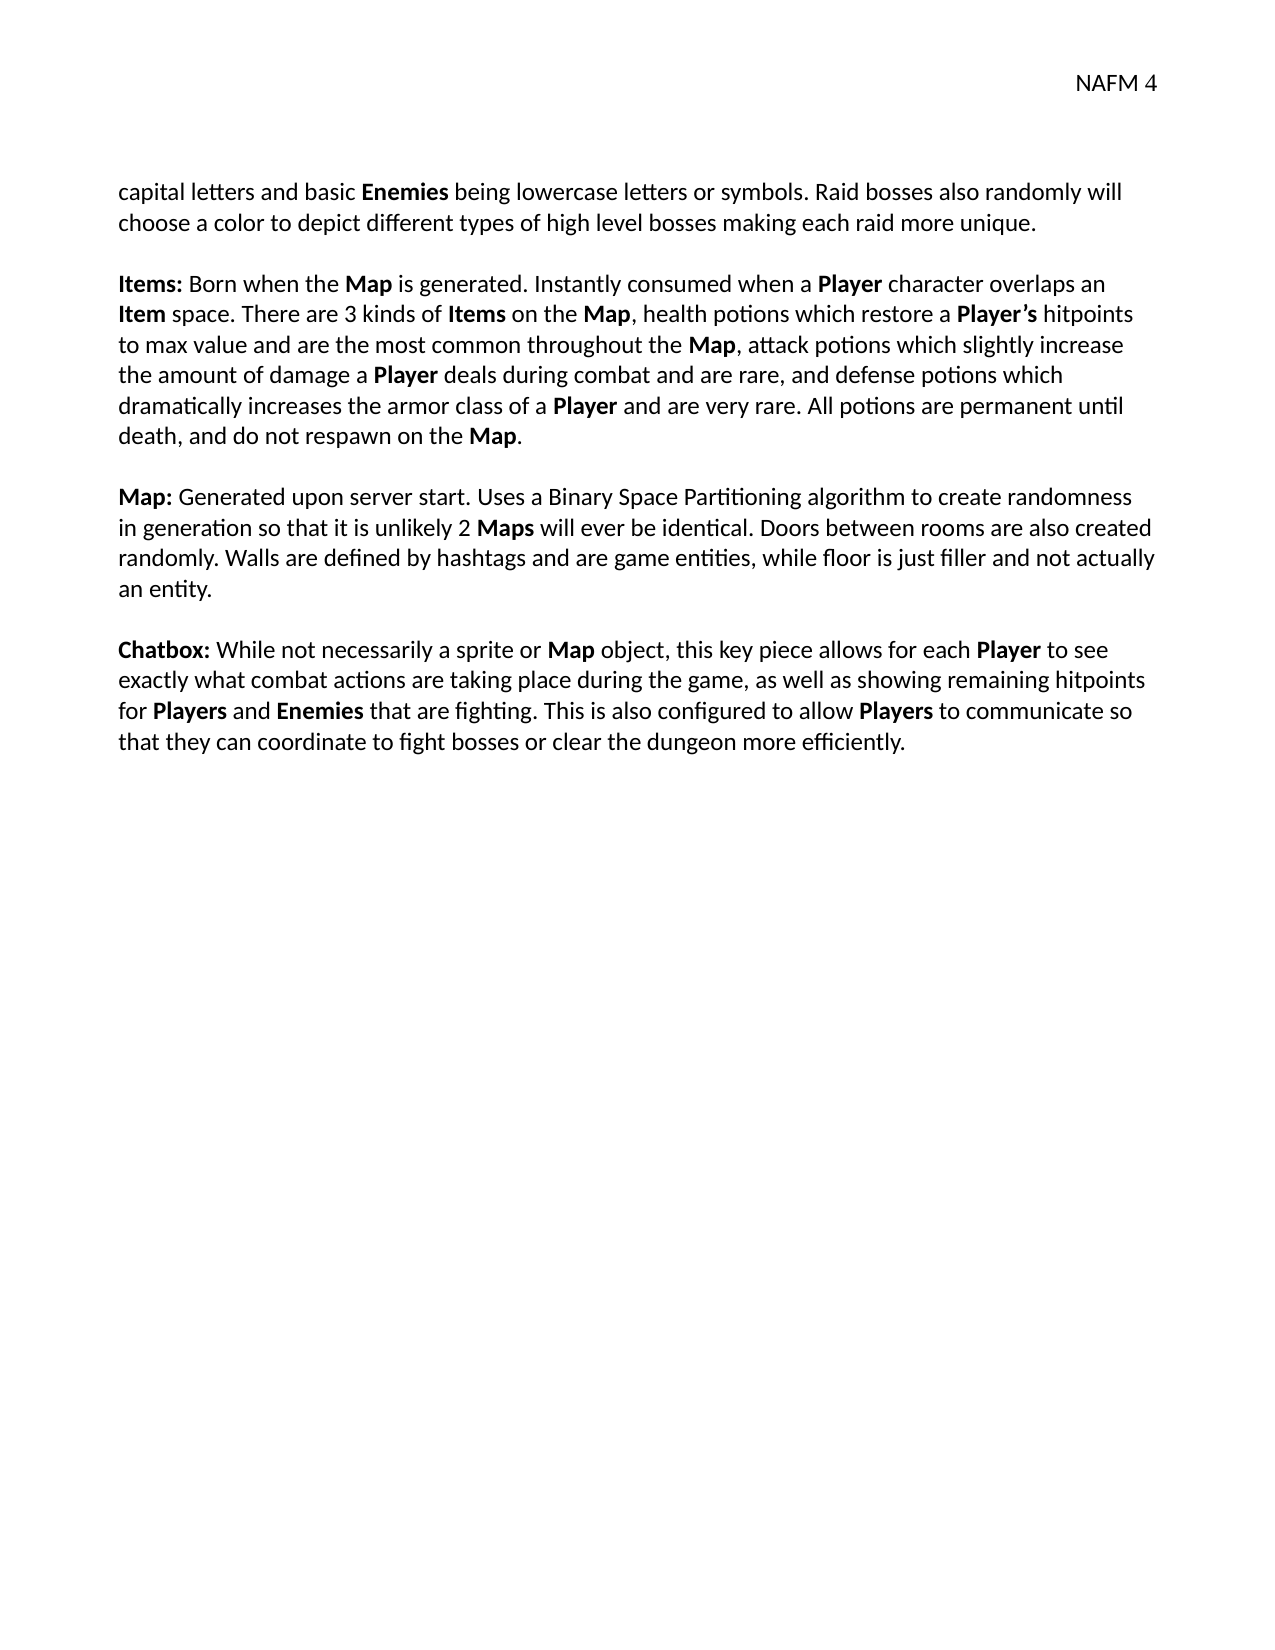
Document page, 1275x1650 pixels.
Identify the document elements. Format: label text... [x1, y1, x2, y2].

text Items: Born when the Map is generated. Instantly consumed when a Player character overlaps an Item space. There are 3 kinds of Items on the Map, health potions which restore a Player’s hitpoints to max value and are the most common throughout the Map, attack potions which slightly increase the amount of damage a Player deals during combat and are rare, and defense potions which dramatically increases the armor class of a Player and are very rare. All potions are permanent until death, and do not respawn on the Map. [118, 268, 1157, 451]
text Map: Generated upon server start. Uses a Binary Space Partitioning algorithm to create randomness in generation so that it is unlikely 2 Maps will ever be identical. Doors between rooms are also created randomly. Walls are defined by hashtags and are game entities, while floor is just filler and not actually an entity. [118, 481, 1157, 603]
text Chatbox: While not necessarily a sprite or Map object, this key piece allows for each Player to see exactly what combat actions are taking place during the game, as well as showing remaining hitpoints for Players and Enemies that are fighting. This is also configured to allow Players to communicate so that they can coordinate to fight bosses or clear the dungeon more efficiently. [118, 634, 1157, 756]
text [118, 176, 1157, 237]
